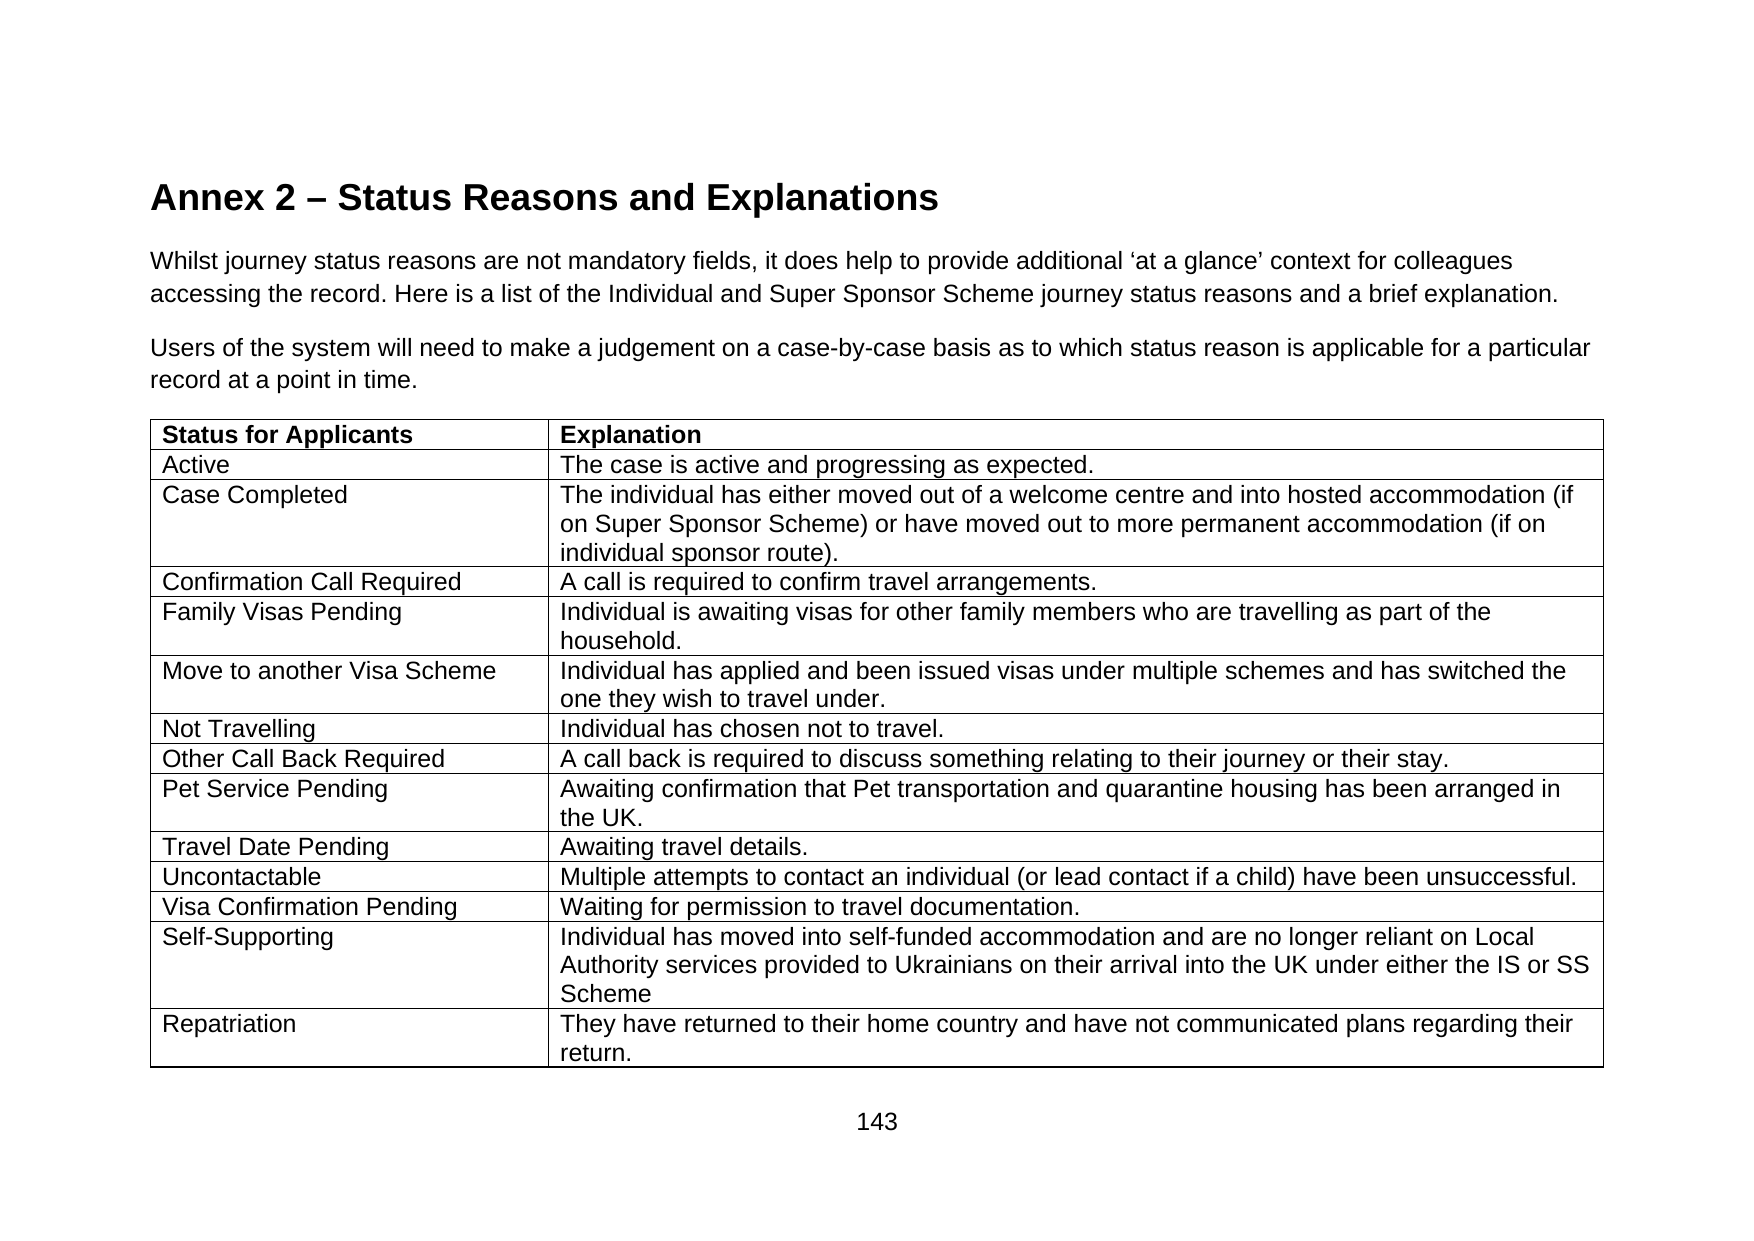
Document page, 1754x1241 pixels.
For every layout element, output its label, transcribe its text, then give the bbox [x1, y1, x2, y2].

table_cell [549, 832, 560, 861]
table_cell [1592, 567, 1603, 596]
table_cell Repatriation [151, 1009, 548, 1066]
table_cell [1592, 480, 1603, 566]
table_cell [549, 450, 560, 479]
table_cell Move to another Visa Scheme [151, 656, 548, 713]
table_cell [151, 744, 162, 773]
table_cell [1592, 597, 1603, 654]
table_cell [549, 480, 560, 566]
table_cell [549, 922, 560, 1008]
table_cell Family Visas Pending [151, 597, 548, 654]
table_cell Self-Supporting [151, 922, 548, 1008]
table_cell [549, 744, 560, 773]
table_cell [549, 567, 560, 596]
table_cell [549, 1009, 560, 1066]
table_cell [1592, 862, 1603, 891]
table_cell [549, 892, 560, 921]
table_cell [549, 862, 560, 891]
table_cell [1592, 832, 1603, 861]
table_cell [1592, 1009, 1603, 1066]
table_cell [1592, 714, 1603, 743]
table_cell Case Completed [151, 480, 548, 566]
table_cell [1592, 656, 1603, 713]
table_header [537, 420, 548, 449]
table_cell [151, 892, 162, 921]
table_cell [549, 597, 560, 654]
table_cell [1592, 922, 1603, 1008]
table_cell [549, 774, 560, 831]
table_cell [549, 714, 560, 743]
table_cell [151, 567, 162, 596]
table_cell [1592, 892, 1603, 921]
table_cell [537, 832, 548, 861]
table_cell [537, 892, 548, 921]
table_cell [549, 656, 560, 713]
table_cell Pet Service Pending [151, 774, 548, 831]
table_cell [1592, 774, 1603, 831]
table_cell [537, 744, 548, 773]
subtitle Annex 2 – Status Reasons and Explanations [150, 175, 1604, 218]
text Users of the system will need to make a judgement on a case-by-case basis as to which status reason is applicable for a particular record at a point in time. [150, 332, 1604, 394]
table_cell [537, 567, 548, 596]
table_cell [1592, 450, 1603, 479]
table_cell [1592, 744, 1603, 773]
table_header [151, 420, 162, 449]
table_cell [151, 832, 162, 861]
text Whilst journey status reasons are not mandatory fields, it does help to provide additional ‘at a glance’ context for colleagues accessing the record. Here is a list of the Individual and Super Sponsor Scheme journey status reasons and a brief explanation. [150, 246, 1604, 307]
